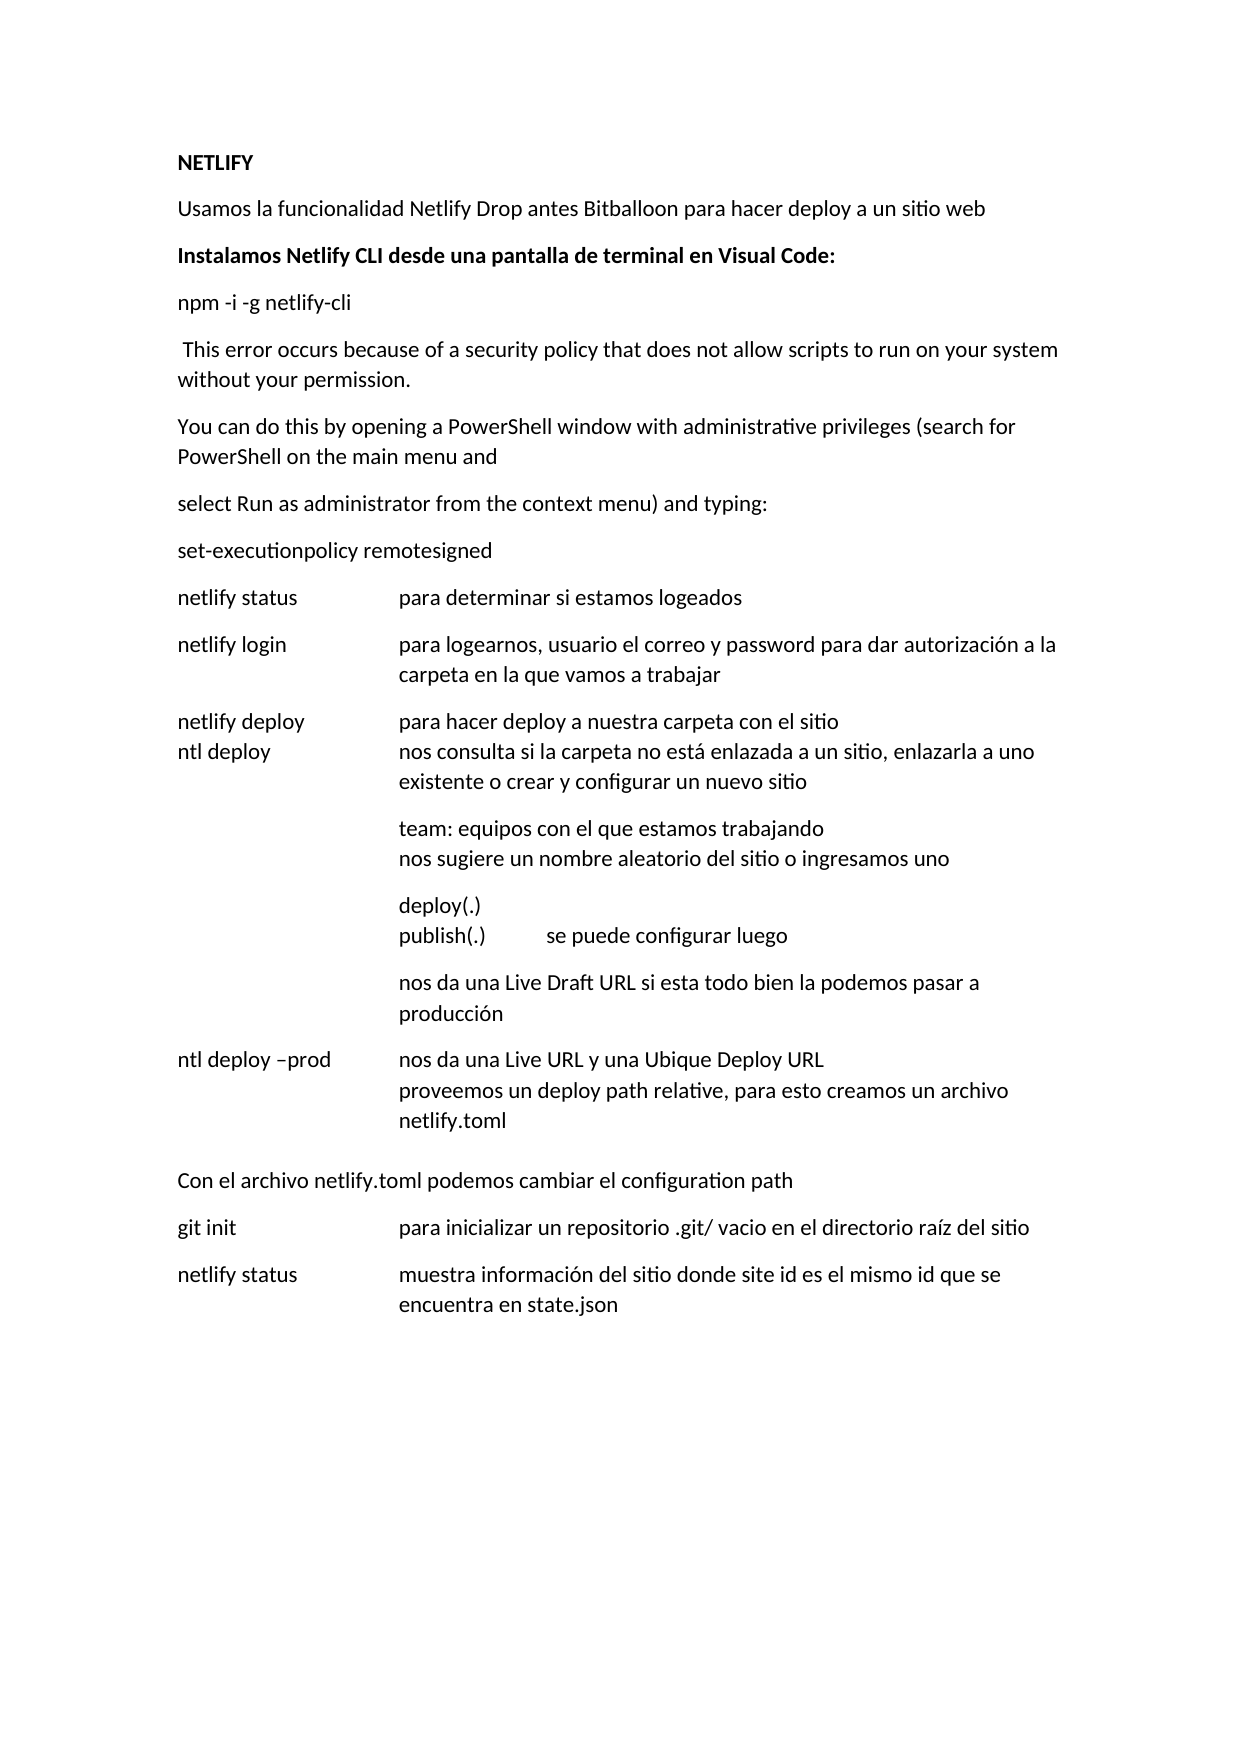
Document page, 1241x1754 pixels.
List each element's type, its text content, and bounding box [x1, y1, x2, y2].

text proveemos un deploy path relative, para esto creamos un archivo netlify.toml [177, 1076, 1063, 1134]
text netlify status muestra información del sitio donde site id es el mismo id que se encuentra en state.json [177, 1260, 1063, 1318]
text Usamos la funcionalidad Netlify Drop antes Bitballoon para hacer deploy a un sitio web [177, 194, 1063, 222]
text You can do this by opening a PowerShell window with administrative privileges (search for PowerShell on the main menu and [177, 412, 1063, 470]
text set-executionpolicy remotesigned [177, 536, 1063, 564]
text NETLIFY [177, 148, 1063, 176]
text Con el archivo netlify.toml podemos cambiar el configuration path [177, 1166, 1063, 1194]
text netlify status para determinar si estamos logeados [177, 583, 1063, 611]
text select Run as administrator from the context menu) and typing: [177, 489, 1063, 517]
text publish(.) se puede configurar luego [177, 922, 1063, 949]
text nos da una Live Draft URL si esta todo bien la podemos pasar a producción [177, 968, 1063, 1027]
text ntl deploy nos consulta si la carpeta no está enlazada a un sitio, enlazarla a uno existente o crear y configurar un nuevo sitio [177, 737, 1063, 795]
text Instalamos Netlify CLI desde una pantalla de terminal en Visual Code: [177, 241, 1063, 269]
text deploy(.) [177, 891, 1063, 919]
text ntl deploy –prod nos da una Live URL y una Ubique Deploy URL [177, 1046, 1063, 1073]
text git init para inicializar un repositorio .git/ vacio en el directorio raíz del sitio [177, 1213, 1063, 1241]
text team: equipos con el que estamos trabajando [177, 814, 1063, 842]
text netlify login para logearnos, usuario el correo y password para dar autorización a la carpeta en la que vamos a trabajar [177, 630, 1063, 688]
text nos sugiere un nombre aleatorio del sitio o ingresamos uno [177, 844, 1063, 872]
text netlify deploy para hacer deploy a nuestra carpeta con el sitio [177, 707, 1063, 735]
text npm -i -g netlify-cli [177, 288, 1063, 316]
text This error occurs because of a security policy that does not allow scripts to run on your system without your permission. [177, 335, 1063, 393]
